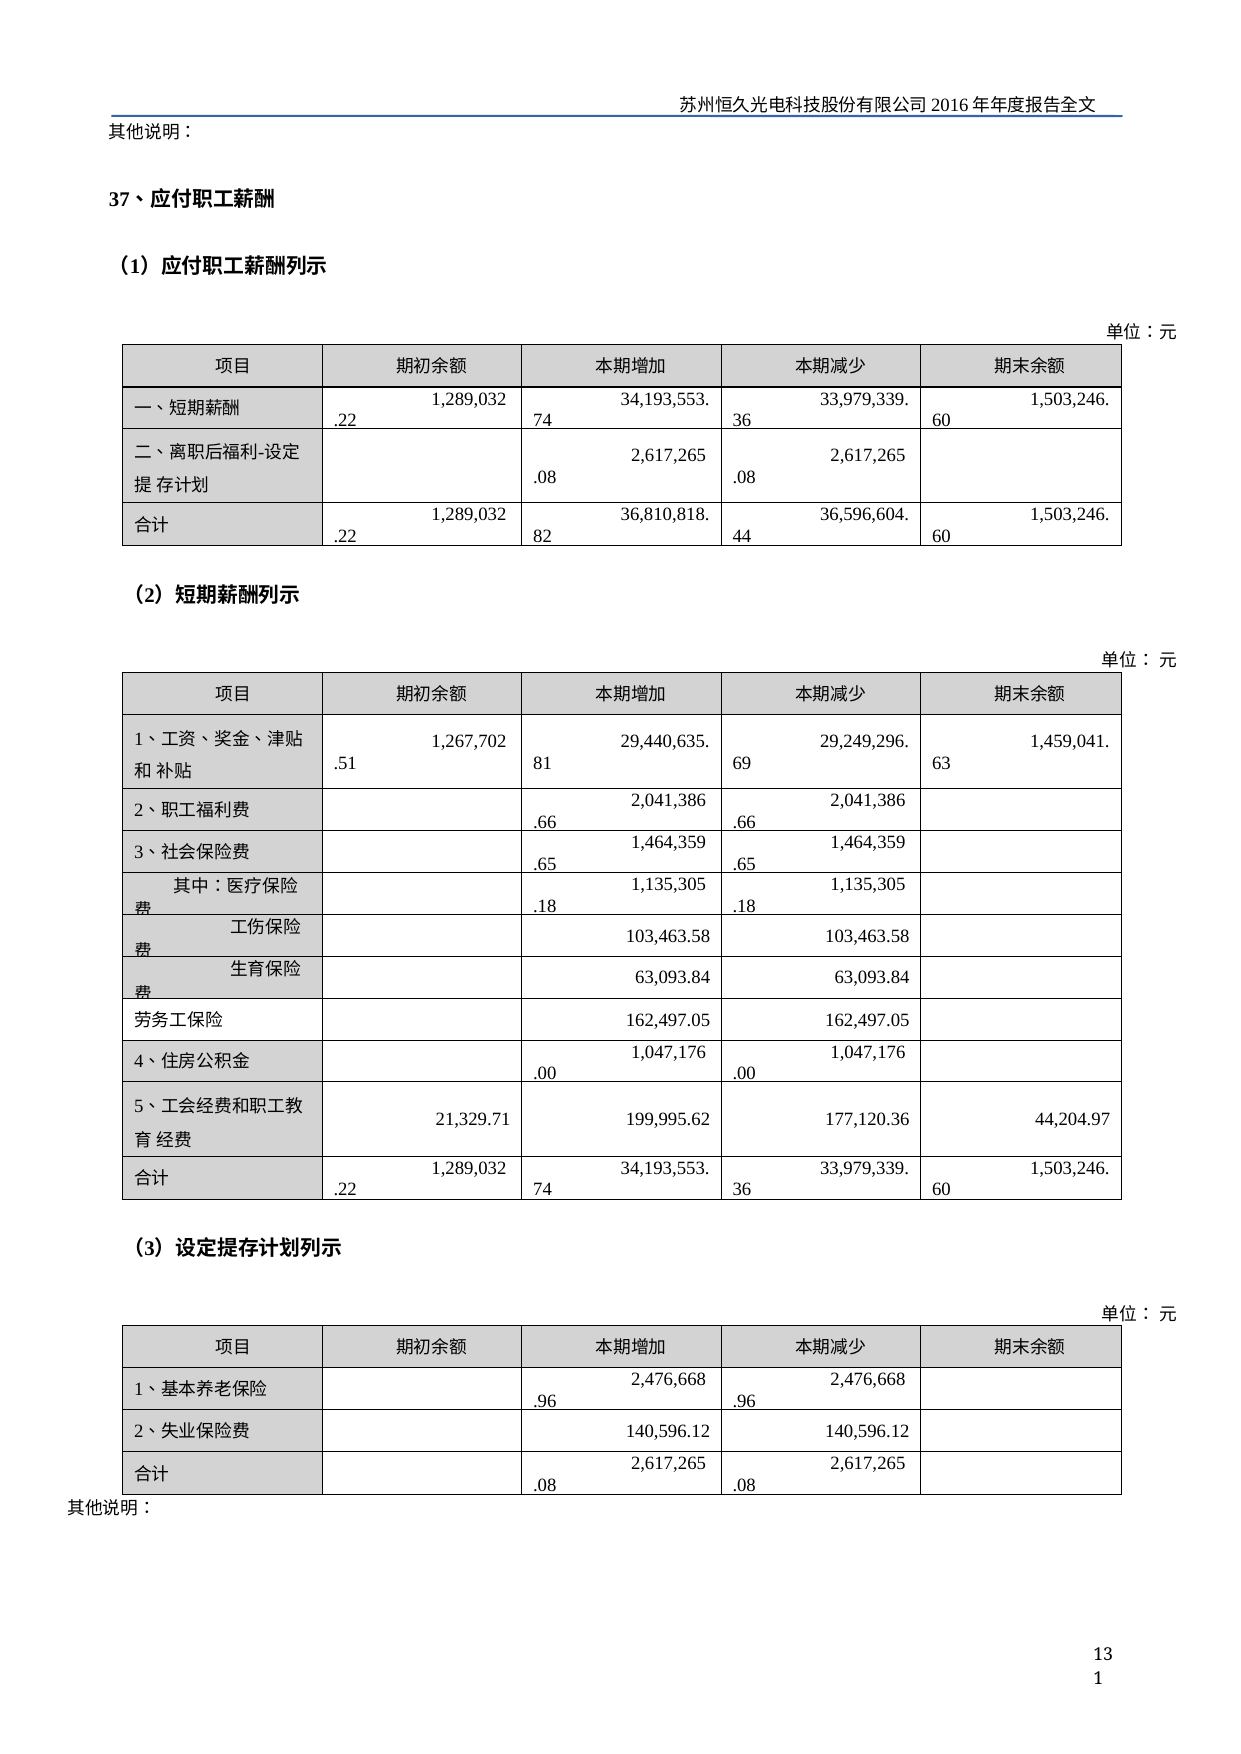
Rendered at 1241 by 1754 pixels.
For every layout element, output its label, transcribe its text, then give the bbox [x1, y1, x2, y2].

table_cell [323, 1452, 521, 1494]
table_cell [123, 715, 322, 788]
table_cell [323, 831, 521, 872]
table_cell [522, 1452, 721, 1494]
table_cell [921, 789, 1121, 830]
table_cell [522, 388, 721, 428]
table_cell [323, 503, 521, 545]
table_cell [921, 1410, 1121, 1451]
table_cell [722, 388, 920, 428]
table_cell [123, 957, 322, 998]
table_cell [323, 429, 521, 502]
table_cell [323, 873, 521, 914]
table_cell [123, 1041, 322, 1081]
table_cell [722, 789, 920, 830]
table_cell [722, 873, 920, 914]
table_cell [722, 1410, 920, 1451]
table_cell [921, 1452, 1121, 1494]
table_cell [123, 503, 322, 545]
text （3）设定提存计划列示 [67, 1233, 1177, 1261]
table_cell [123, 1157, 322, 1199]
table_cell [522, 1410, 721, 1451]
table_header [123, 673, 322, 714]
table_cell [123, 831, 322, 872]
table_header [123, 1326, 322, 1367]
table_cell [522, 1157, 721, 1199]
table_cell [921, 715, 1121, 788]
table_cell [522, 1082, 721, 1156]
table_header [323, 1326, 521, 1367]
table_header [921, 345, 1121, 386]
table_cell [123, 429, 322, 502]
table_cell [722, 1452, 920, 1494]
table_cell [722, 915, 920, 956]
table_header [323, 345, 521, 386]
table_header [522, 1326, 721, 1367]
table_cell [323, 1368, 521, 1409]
text 单位：元 [67, 320, 1177, 344]
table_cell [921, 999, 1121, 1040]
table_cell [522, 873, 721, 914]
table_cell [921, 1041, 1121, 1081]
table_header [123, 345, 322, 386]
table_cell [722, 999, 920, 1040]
text 其他说明： [67, 120, 1177, 144]
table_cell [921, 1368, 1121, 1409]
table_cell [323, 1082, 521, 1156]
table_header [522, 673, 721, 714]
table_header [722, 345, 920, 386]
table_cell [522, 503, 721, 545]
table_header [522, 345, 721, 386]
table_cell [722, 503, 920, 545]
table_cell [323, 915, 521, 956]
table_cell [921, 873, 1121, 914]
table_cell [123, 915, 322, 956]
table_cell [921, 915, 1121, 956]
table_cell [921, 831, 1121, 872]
text 37、应付职工薪酬 [67, 184, 1177, 212]
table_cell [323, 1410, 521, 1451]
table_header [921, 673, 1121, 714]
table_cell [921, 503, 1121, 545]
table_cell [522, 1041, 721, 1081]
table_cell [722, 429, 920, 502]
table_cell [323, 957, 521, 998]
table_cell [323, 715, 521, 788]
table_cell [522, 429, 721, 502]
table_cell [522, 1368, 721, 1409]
text （1）应付职工薪酬列示 [67, 252, 1177, 280]
text 单位： 元 [67, 1301, 1177, 1325]
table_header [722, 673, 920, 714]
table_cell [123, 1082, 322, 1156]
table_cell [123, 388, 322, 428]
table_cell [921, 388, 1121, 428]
text （2）短期薪酬列示 [67, 580, 1177, 608]
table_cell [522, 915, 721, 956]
text 单位： 元 [67, 648, 1177, 672]
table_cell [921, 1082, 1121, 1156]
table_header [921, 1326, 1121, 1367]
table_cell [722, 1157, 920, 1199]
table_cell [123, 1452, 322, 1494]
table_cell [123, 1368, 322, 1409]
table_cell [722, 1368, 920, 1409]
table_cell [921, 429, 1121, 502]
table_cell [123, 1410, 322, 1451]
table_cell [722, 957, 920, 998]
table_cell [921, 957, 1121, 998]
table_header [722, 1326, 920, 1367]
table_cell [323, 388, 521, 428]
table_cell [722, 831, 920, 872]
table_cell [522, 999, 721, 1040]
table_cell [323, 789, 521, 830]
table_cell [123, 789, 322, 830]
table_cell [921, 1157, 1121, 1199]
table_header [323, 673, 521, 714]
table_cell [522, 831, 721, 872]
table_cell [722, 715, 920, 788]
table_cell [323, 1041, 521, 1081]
text 其他说明： [67, 1495, 1177, 1519]
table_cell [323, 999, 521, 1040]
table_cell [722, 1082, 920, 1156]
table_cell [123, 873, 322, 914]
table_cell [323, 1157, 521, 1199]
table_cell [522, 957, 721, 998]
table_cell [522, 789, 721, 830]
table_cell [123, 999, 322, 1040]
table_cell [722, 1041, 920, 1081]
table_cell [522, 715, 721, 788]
